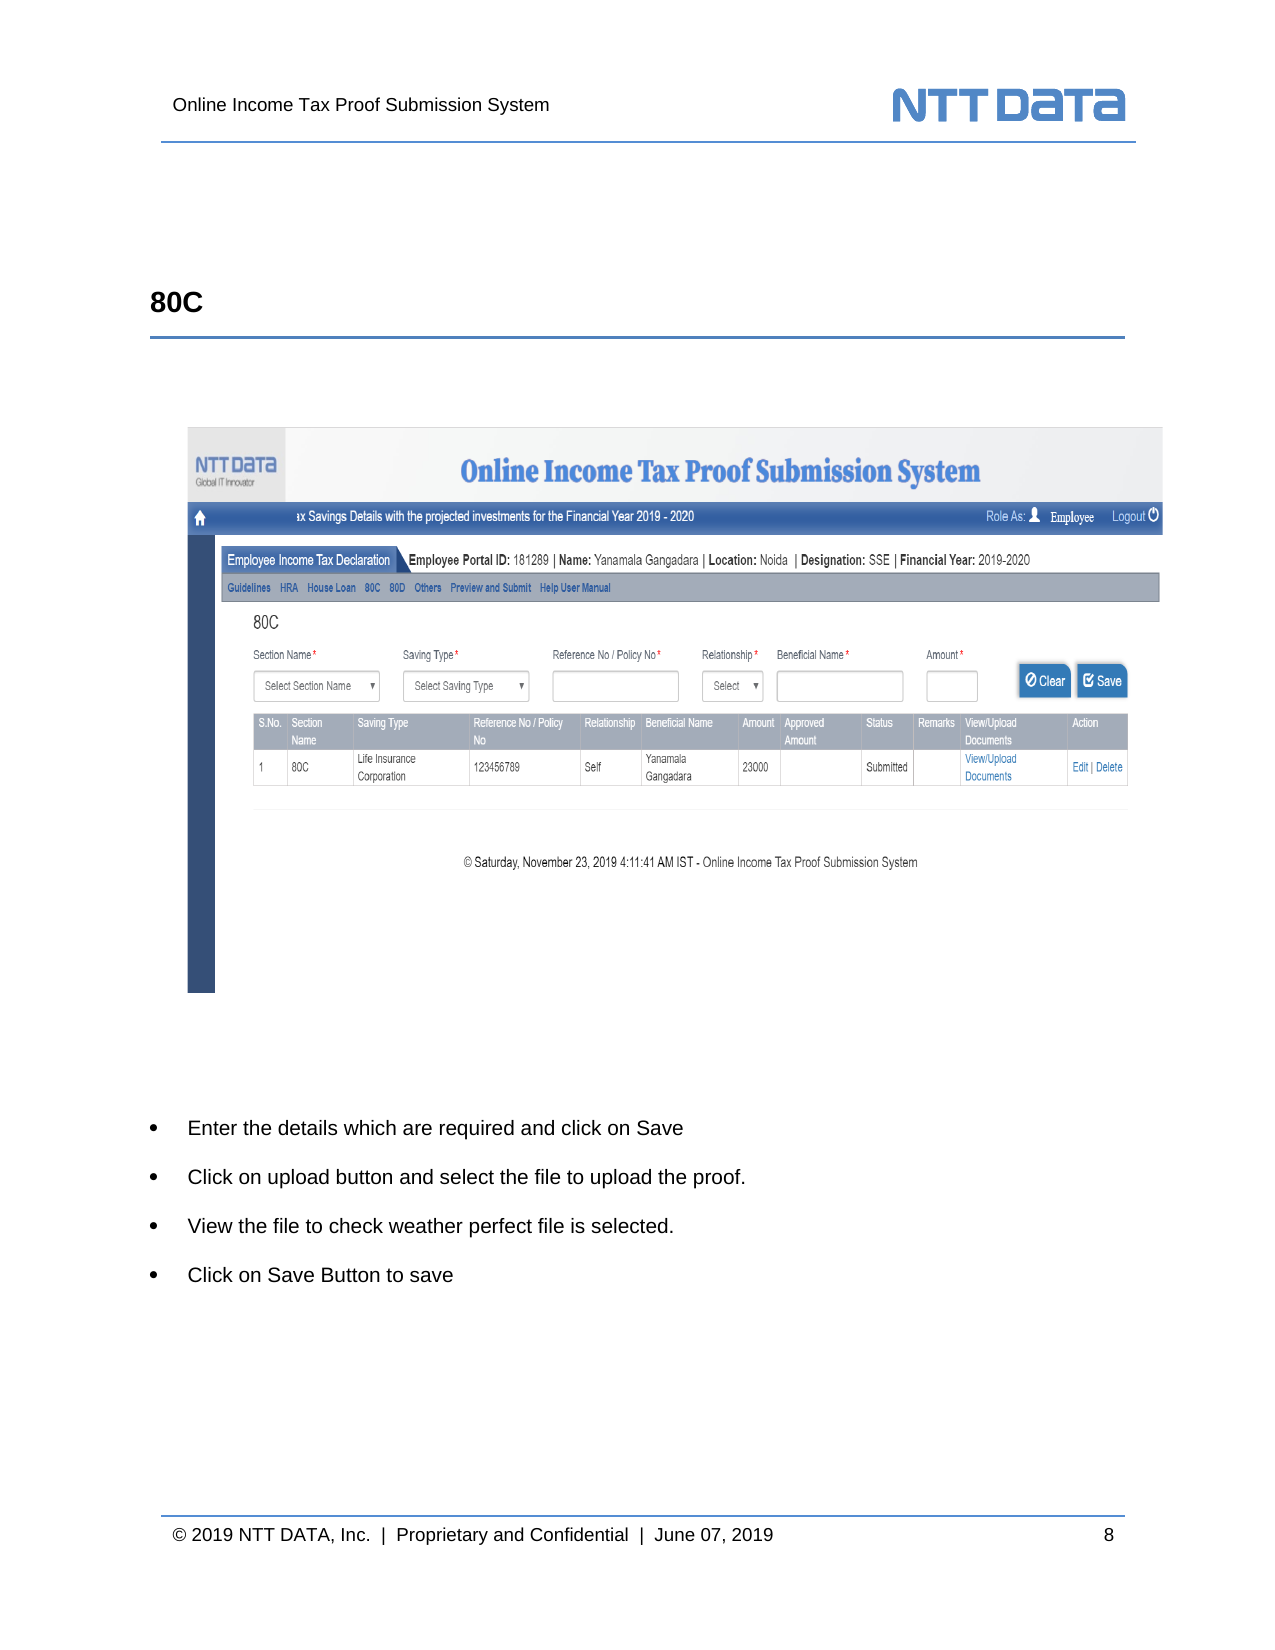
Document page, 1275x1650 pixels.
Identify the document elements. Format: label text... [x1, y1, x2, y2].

text Click on Save Button to save [150, 1263, 1125, 1287]
picture [187, 425, 1163, 993]
title 80C [150, 285, 1125, 336]
text Enter the details which are required and click on Save [150, 1116, 1125, 1140]
text View the file to check weather perfect file is selected. [150, 1214, 1125, 1238]
text Click on upload button and select the file to upload the proof. [150, 1165, 1125, 1189]
